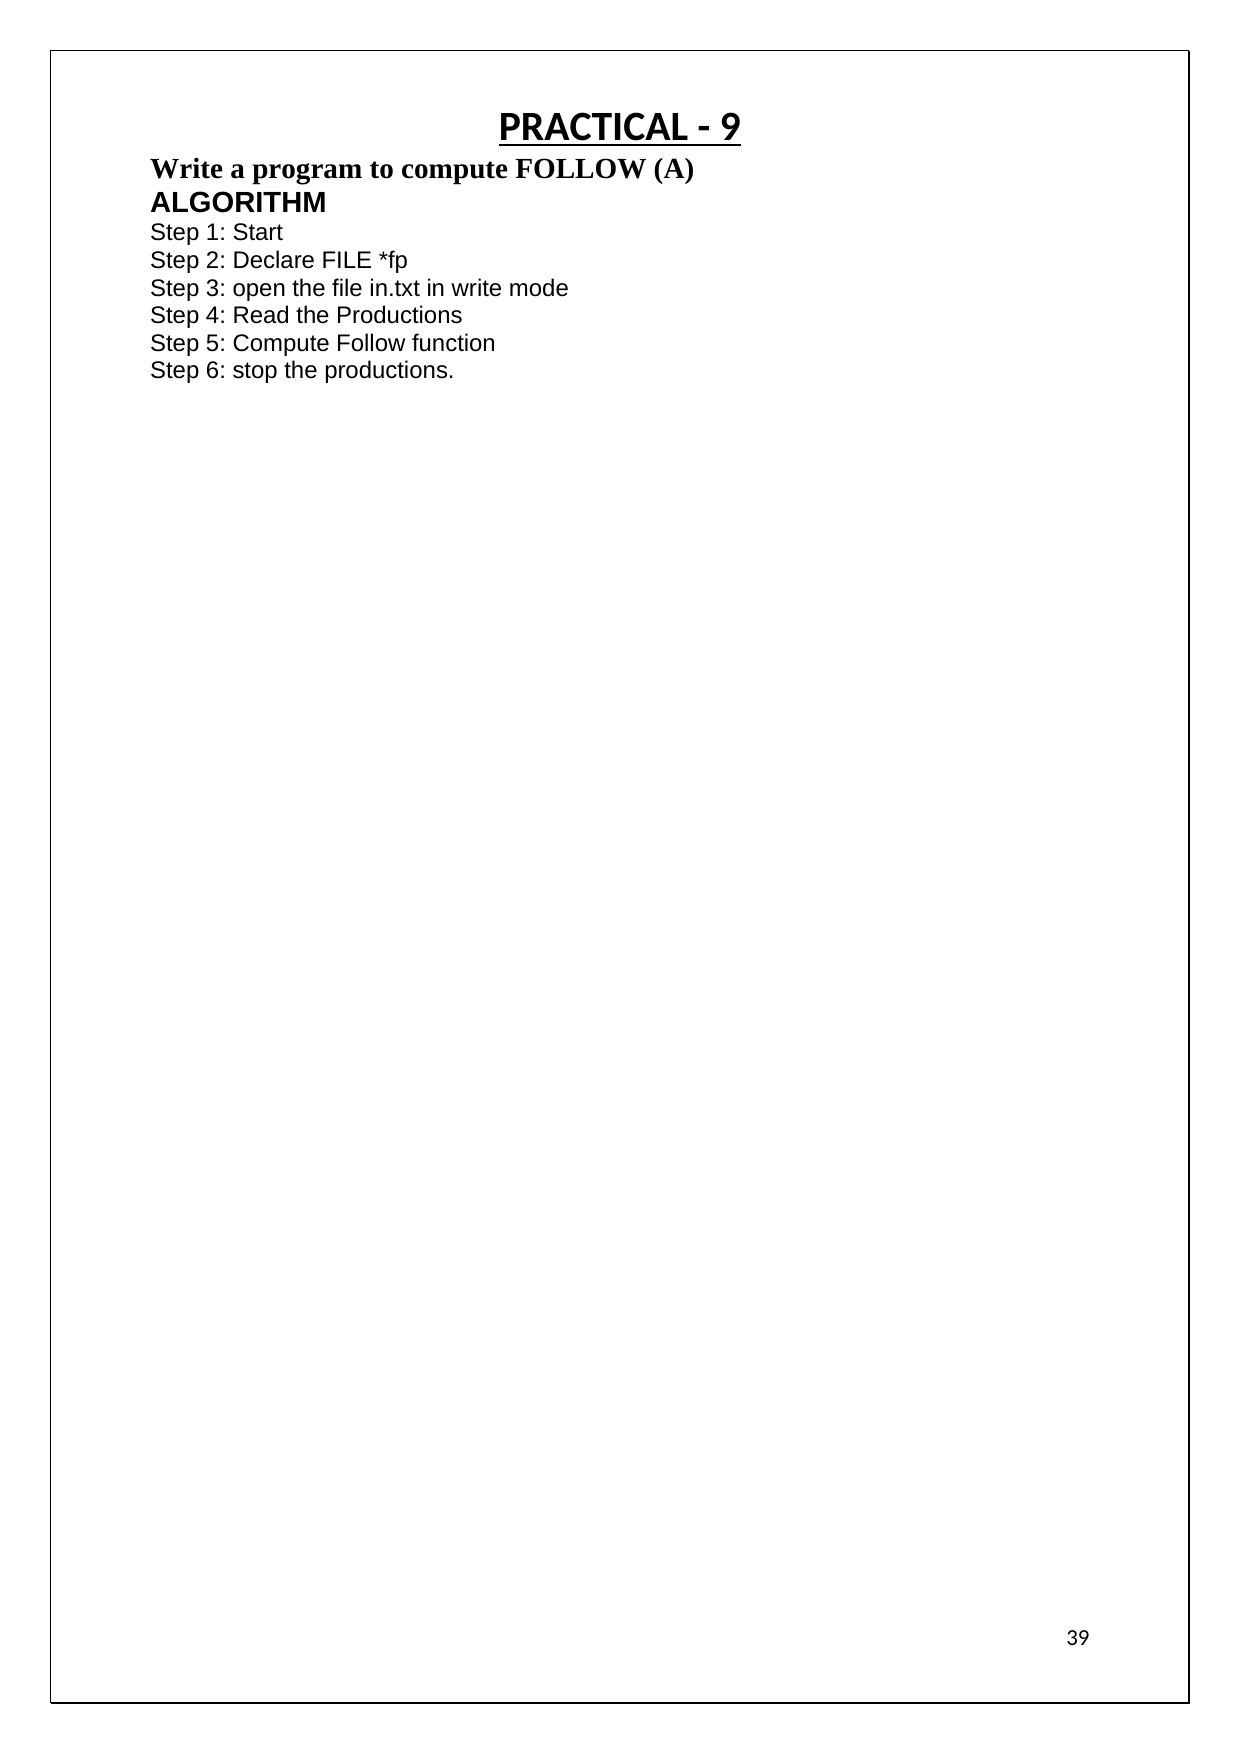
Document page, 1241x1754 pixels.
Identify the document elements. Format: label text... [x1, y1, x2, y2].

text Step 6: stop the productions. [150, 356, 1089, 384]
text Step 1: Start [150, 218, 1089, 246]
text Step 5: Compute Follow function [150, 329, 1089, 356]
text ALGORITHM [150, 185, 1089, 218]
text PRACTICAL - 9 [150, 100, 1089, 151]
text Step 4: Read the Productions [150, 301, 1089, 329]
text Step 3: open the file in.txt in write mode [150, 273, 1089, 301]
text Step 2: Declare FILE *fp [150, 246, 1089, 273]
text Write a program to compute FOLLOW (A) [150, 151, 1089, 185]
